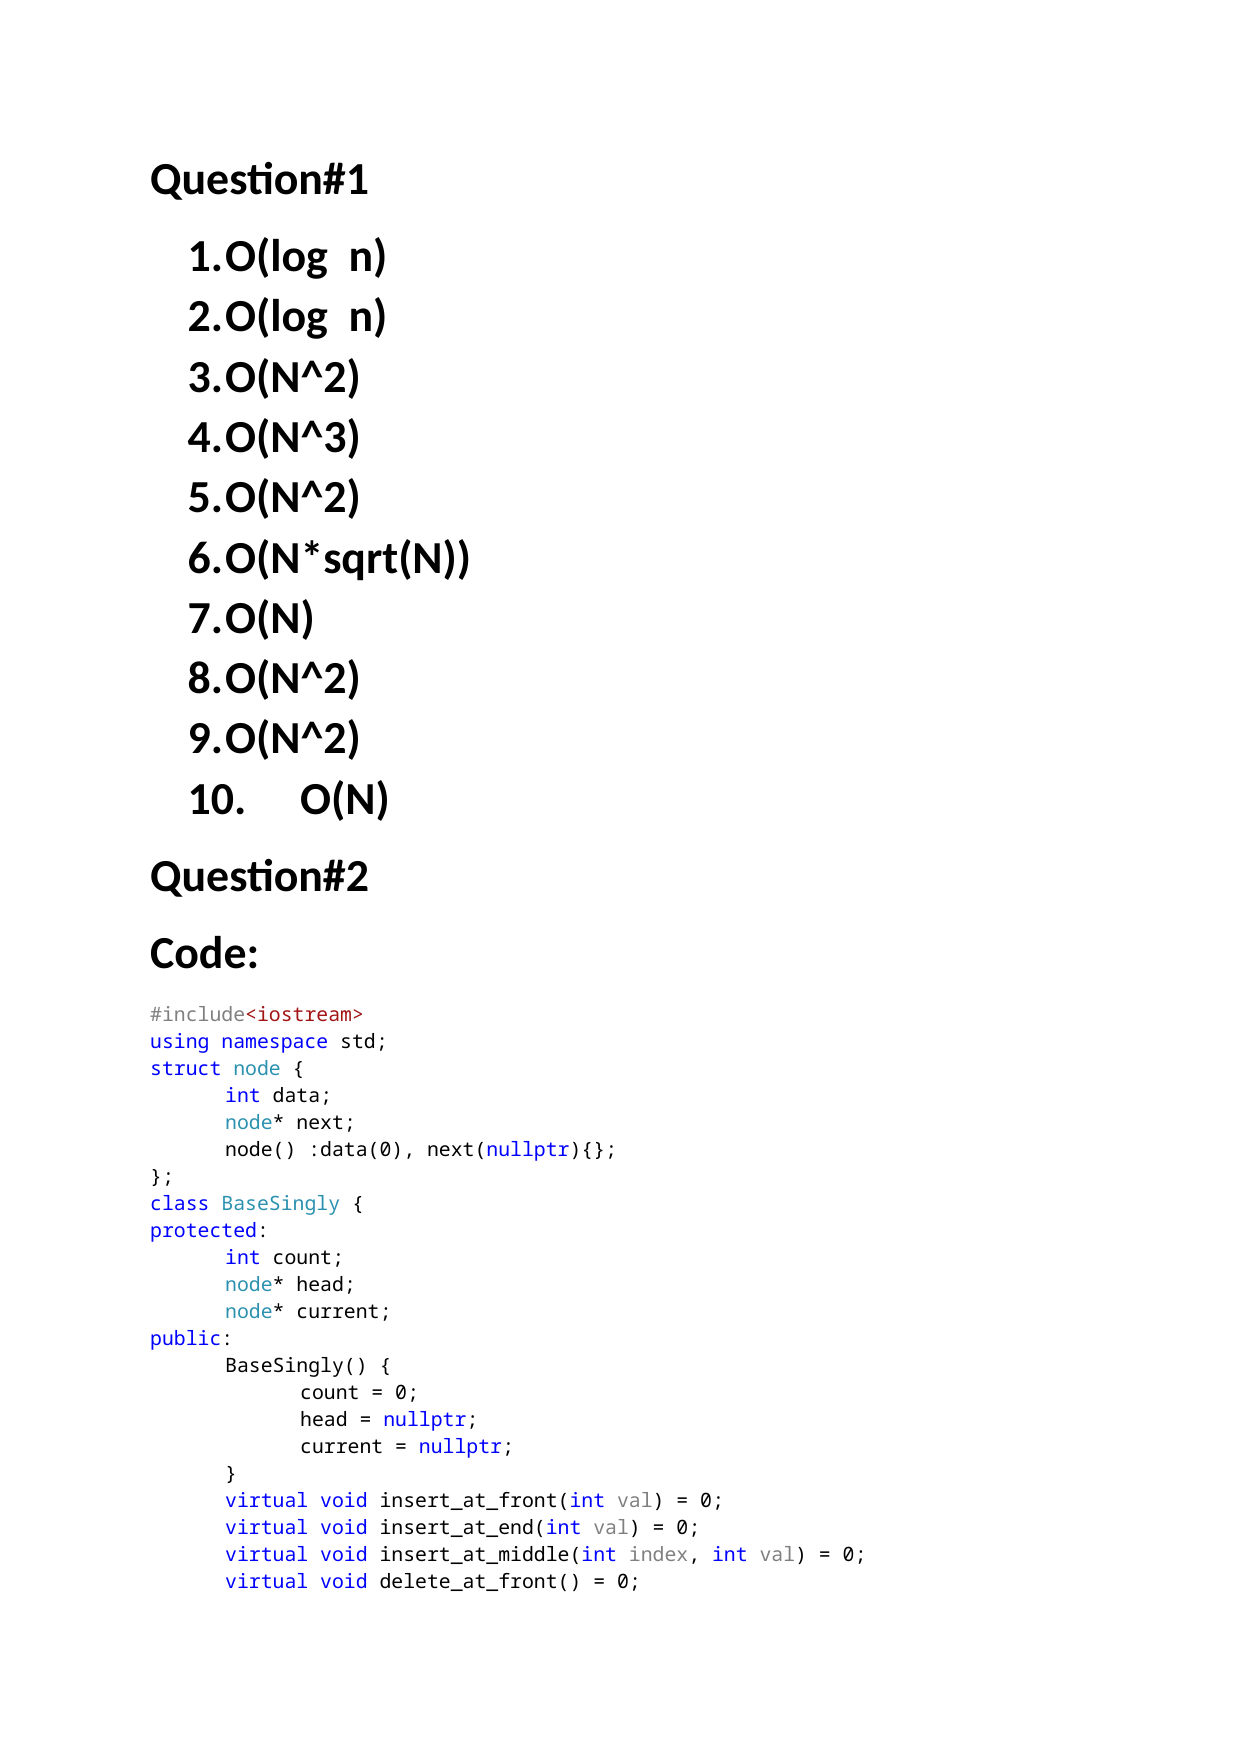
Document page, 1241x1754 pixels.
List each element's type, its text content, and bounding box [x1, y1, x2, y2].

text Code: [150, 924, 1090, 980]
text virtual void insert_at_end(int val) = 0; [150, 1513, 1090, 1540]
list O(log n) [187, 227, 1090, 283]
text Question#2 [150, 847, 1090, 903]
text int count; [150, 1243, 1090, 1271]
list O(N^3) [187, 408, 1090, 464]
list O(N^2) [187, 709, 1090, 765]
text virtual void insert_at_middle(int index, int val) = 0; [150, 1540, 1090, 1567]
text virtual void insert_at_front(int val) = 0; [150, 1486, 1090, 1513]
text count = 0; [150, 1378, 1090, 1405]
text Question#1 [150, 150, 1090, 206]
list O(N^2) [187, 348, 1090, 403]
text protected: [150, 1217, 1090, 1243]
text } [150, 1459, 1090, 1486]
text node* current; [150, 1297, 1090, 1324]
list O(N^2) [187, 649, 1090, 705]
list O(N) [187, 589, 1090, 645]
list O(N) [187, 770, 1090, 826]
text head = nullptr; [150, 1405, 1090, 1432]
text node* head; [150, 1271, 1090, 1297]
text virtual void delete_at_front() = 0; [150, 1567, 1090, 1594]
text int data; [150, 1082, 1090, 1109]
list O(log n) [187, 287, 1090, 343]
list O(N^2) [187, 468, 1090, 524]
text node* next; [150, 1109, 1090, 1136]
text current = nullptr; [150, 1432, 1090, 1459]
text using namespace std; [150, 1028, 1090, 1055]
text BaseSingly() { [150, 1351, 1090, 1378]
text }; [150, 1163, 1090, 1189]
text class BaseSingly { [150, 1189, 1090, 1217]
text #include<iostream> [150, 1001, 1090, 1028]
list O(N*sqrt(N)) [187, 528, 1090, 584]
text node() :data(0), next(nullptr){}; [150, 1136, 1090, 1163]
text struct node { [150, 1055, 1090, 1082]
text public: [150, 1324, 1090, 1351]
